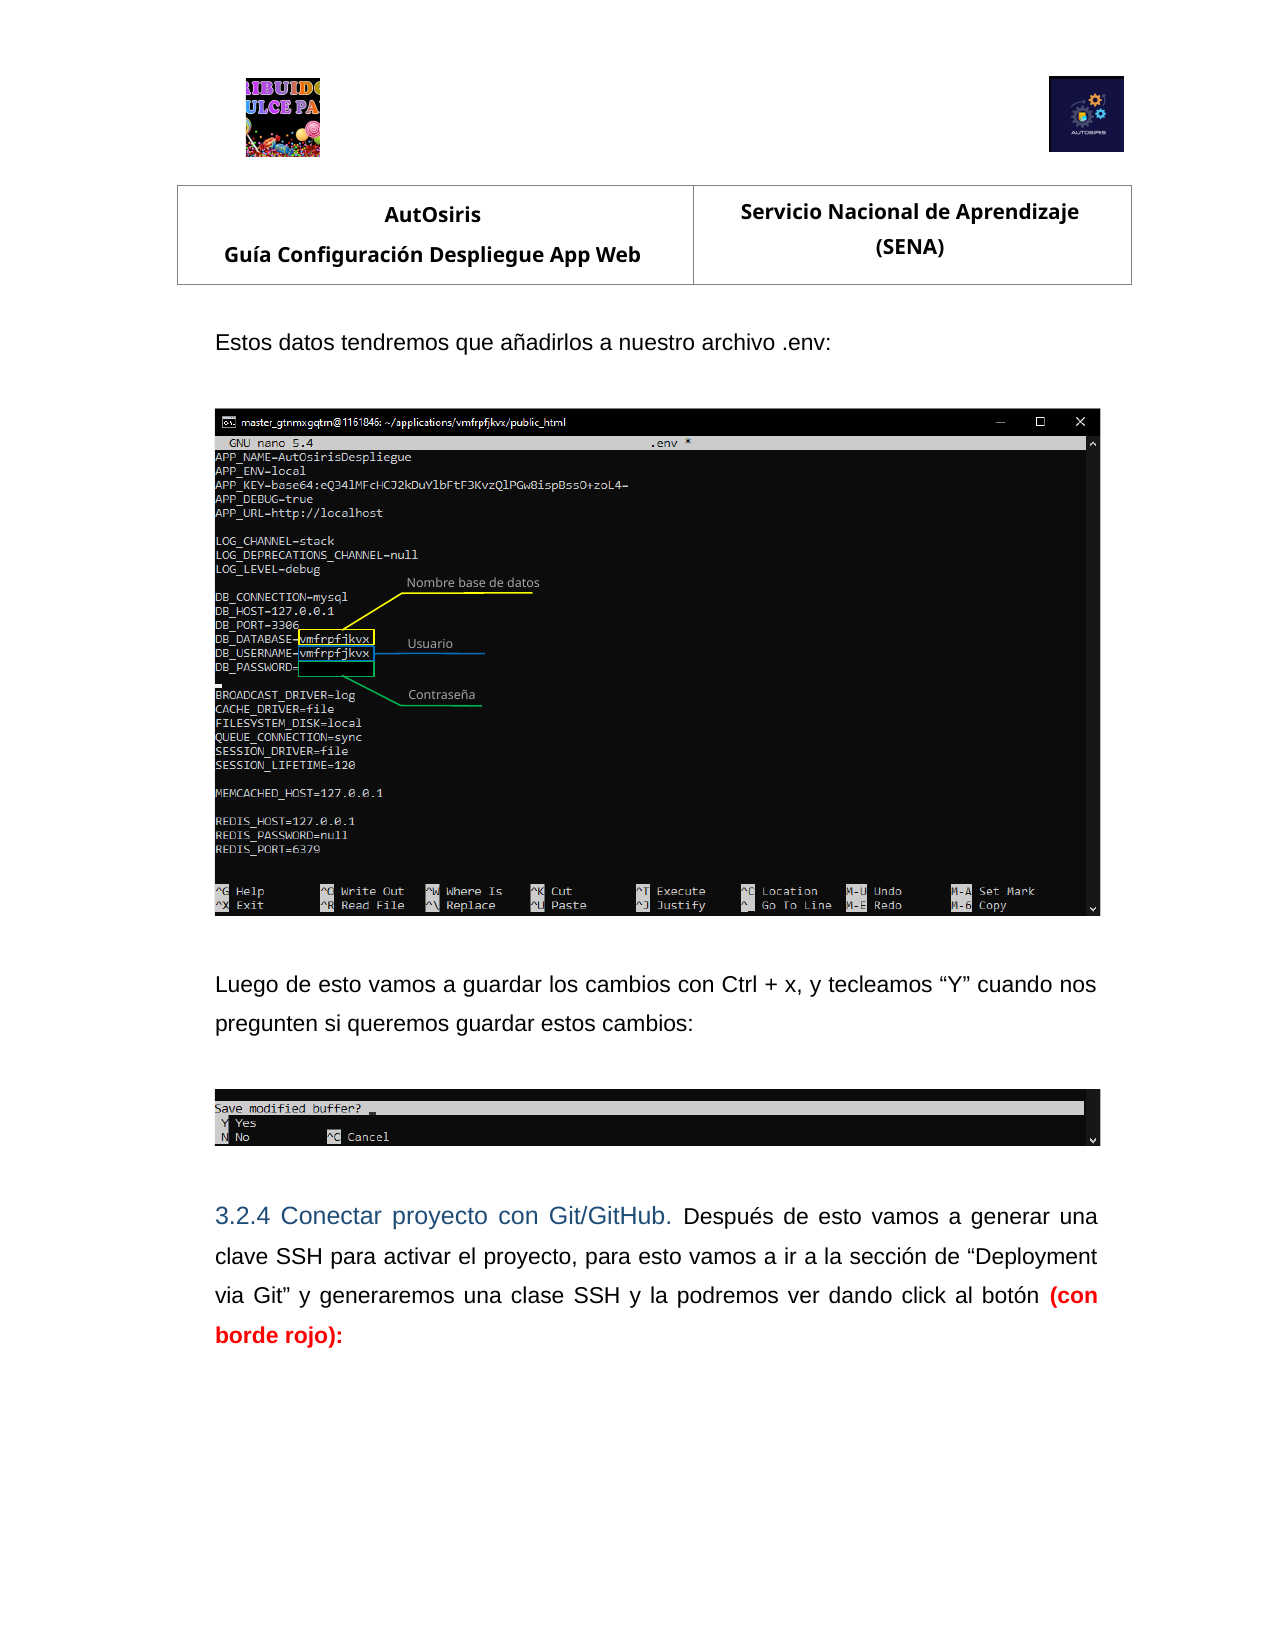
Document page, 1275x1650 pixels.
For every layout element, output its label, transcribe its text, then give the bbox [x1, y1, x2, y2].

text Luego de esto vamos a guardar los cambios con Ctrl + x, y tecleamos “Y” cuando nos pregunten si queremos guardar estos cambios: [215, 971, 1098, 1036]
text Estos datos tendremos que añadirlos a nuestro archivo .env: [215, 329, 1098, 356]
picture [214, 408, 1101, 916]
picture [214, 1089, 1101, 1146]
picture [1048, 76, 1124, 152]
text 3.2.4 Conectar proyecto con Git/GitHub. Después de esto vamos a generar una clave SSH para activar el proyecto, para esto vamos a ir a la sección de “Deployment via Git” y generaremos una clase SSH y la podremos ver dando click al botón (con borde rojo): [215, 1201, 1098, 1348]
picture [245, 78, 320, 157]
